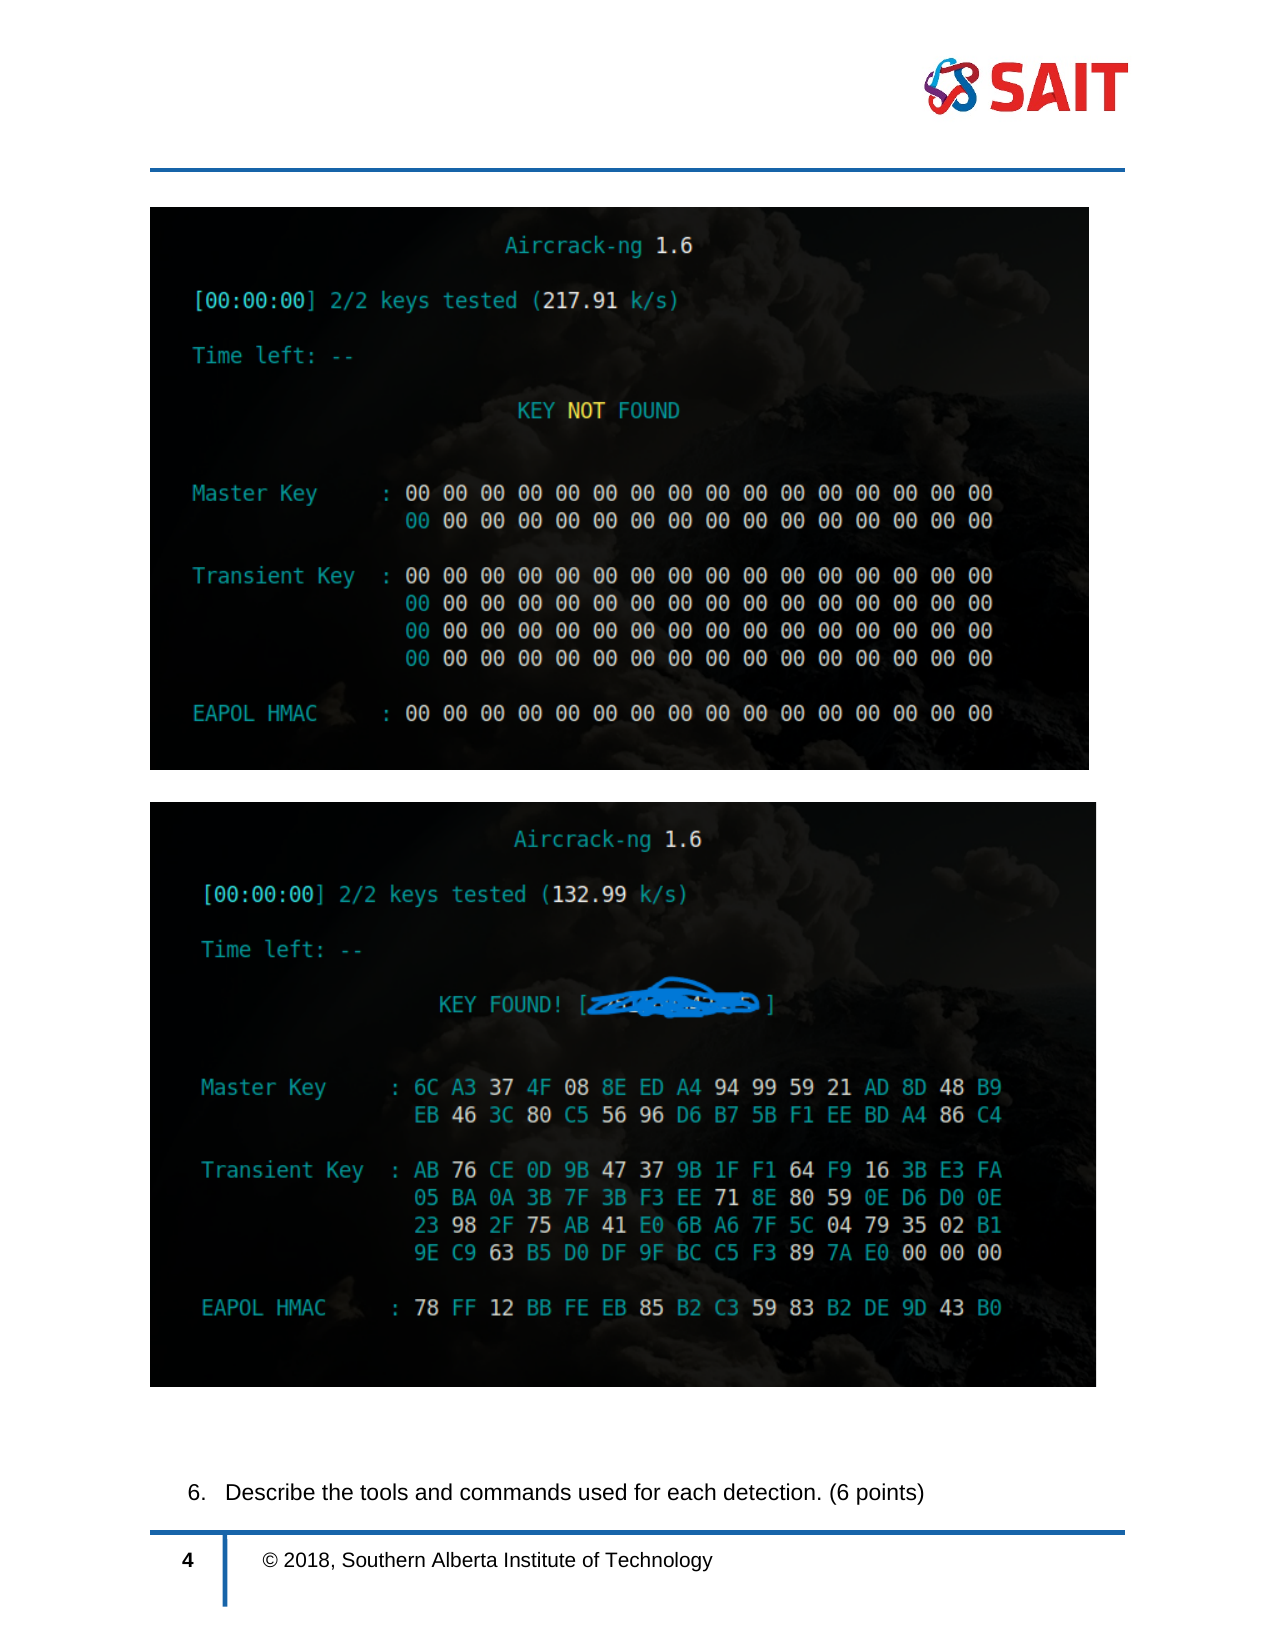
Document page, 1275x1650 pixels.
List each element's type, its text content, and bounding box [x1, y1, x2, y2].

picture [150, 802, 1097, 1387]
picture [150, 207, 1089, 770]
picture [900, 34, 1152, 138]
list Describe the tools and commands used for each detection. (6 points) [187, 1479, 1125, 1505]
